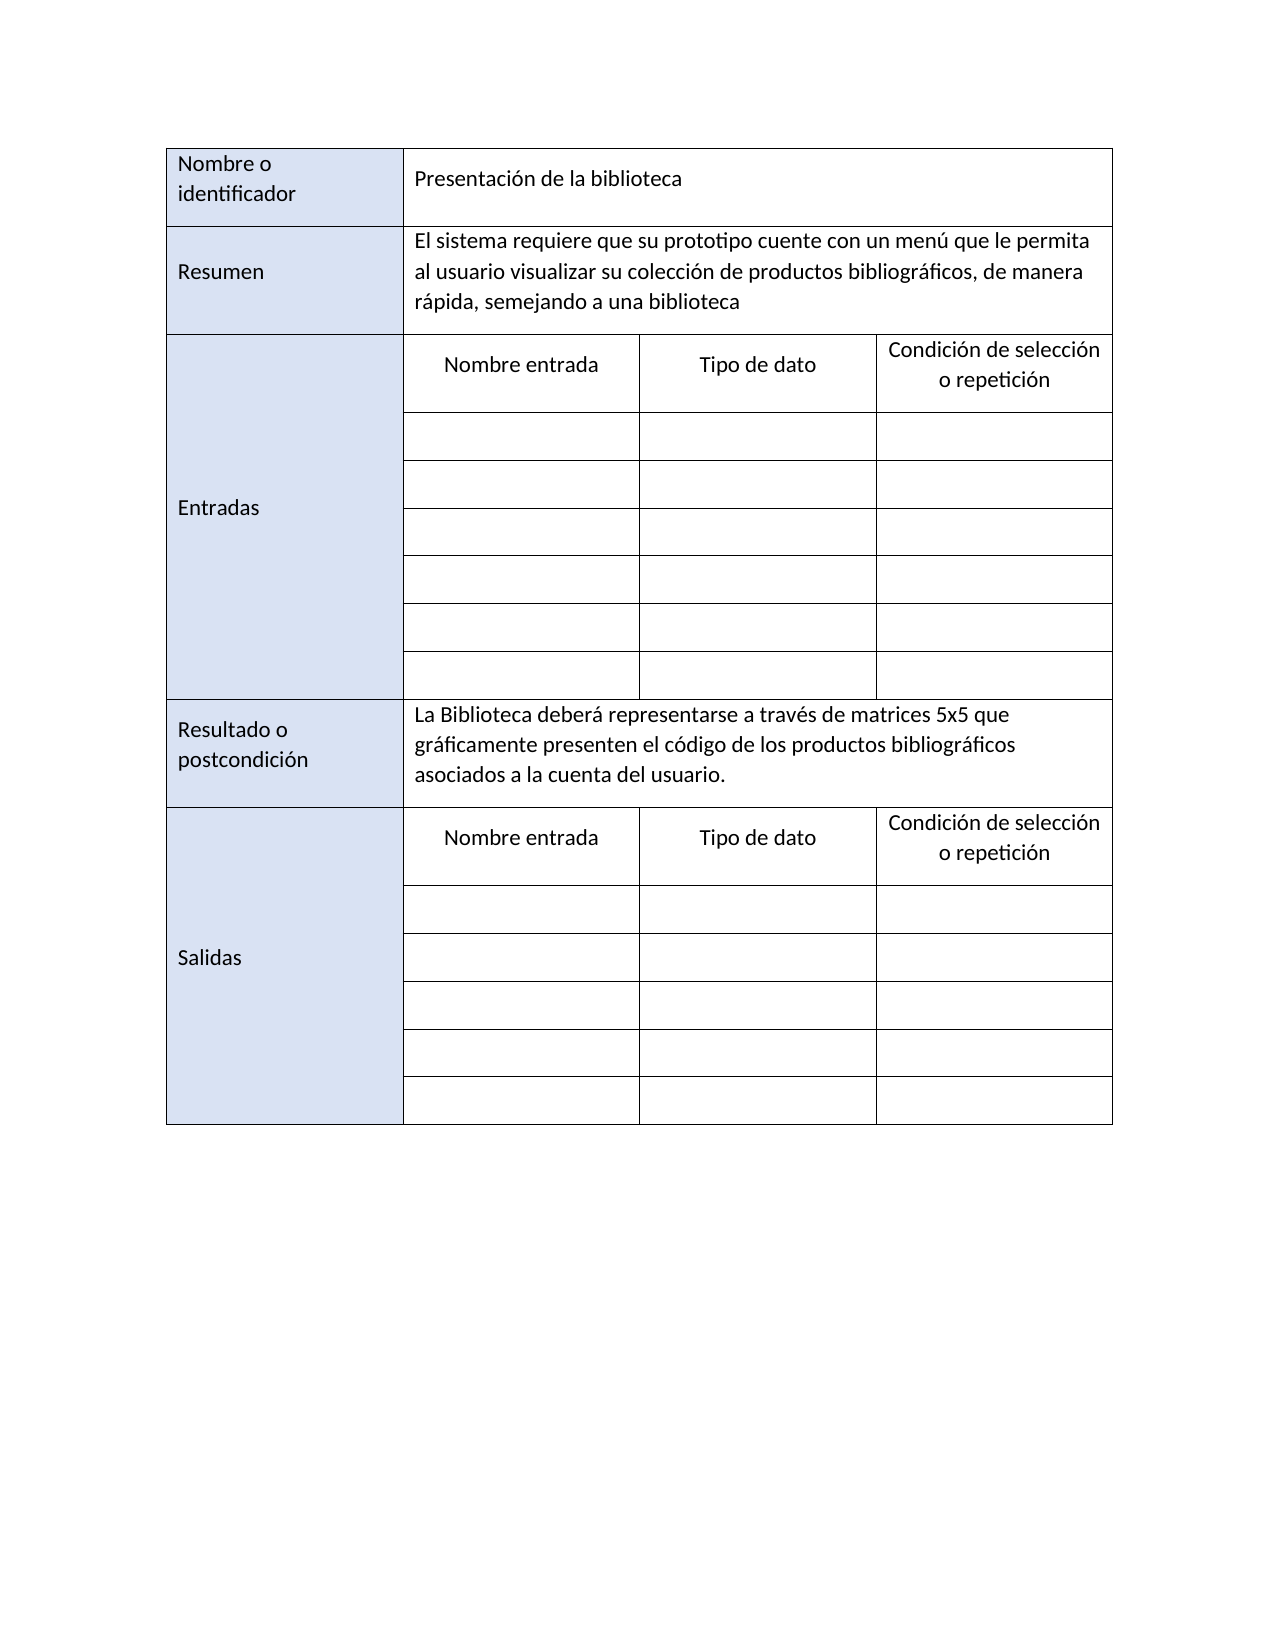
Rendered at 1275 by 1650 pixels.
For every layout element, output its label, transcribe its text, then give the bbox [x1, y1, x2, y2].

table_cell [404, 886, 639, 933]
table_cell [877, 509, 1112, 555]
table_cell [877, 652, 1112, 699]
table_cell [640, 1077, 876, 1124]
table_cell Tipo de dato [640, 335, 876, 412]
table_cell [640, 652, 876, 699]
table_cell Resumen [167, 227, 403, 334]
table_cell [404, 413, 639, 460]
table_cell Resultado o postcondición [167, 700, 403, 807]
table_cell [640, 413, 876, 460]
table_header Nombre o identificador [167, 149, 403, 226]
table_cell [640, 509, 876, 555]
table_cell [404, 604, 639, 651]
table_cell Nombre entrada [404, 335, 639, 412]
table_cell La Biblioteca deberá representarse a través de matrices 5x5 que gráficamente presenten el código de los productos bibliográficos asociados a la cuenta del usuario. [404, 700, 1112, 807]
table_cell [640, 886, 876, 933]
table_cell [877, 461, 1112, 507]
table_cell [877, 1077, 1112, 1124]
table_cell [404, 934, 639, 981]
table_cell [404, 461, 639, 507]
table_cell [640, 982, 876, 1028]
table_cell [640, 556, 876, 603]
table_cell [877, 982, 1112, 1028]
table_cell [404, 556, 639, 603]
table_cell [877, 1030, 1112, 1076]
table_cell [640, 461, 876, 507]
table_cell [877, 604, 1112, 651]
table_cell [404, 1077, 639, 1124]
table_cell [404, 982, 639, 1028]
table_cell Nombre entrada [404, 808, 639, 885]
table_cell [877, 556, 1112, 603]
table_header Presentación de la biblioteca [404, 149, 1112, 226]
table_cell Entradas [167, 335, 403, 699]
table_cell [404, 652, 639, 699]
table_cell Condición de selección o repetición [877, 808, 1112, 885]
table_cell [404, 509, 639, 555]
table_cell Tipo de dato [640, 808, 876, 885]
table_cell [877, 413, 1112, 460]
table_cell [877, 934, 1112, 981]
table_cell [877, 886, 1112, 933]
table_cell [640, 1030, 876, 1076]
table_cell Condición de selección o repetición [877, 335, 1112, 412]
table_cell [404, 1030, 639, 1076]
table_cell [640, 934, 876, 981]
table_cell El sistema requiere que su prototipo cuente con un menú que le permita al usuario visualizar su colección de productos bibliográficos, de manera rápida, semejando a una biblioteca [404, 227, 1112, 334]
table_cell [640, 604, 876, 651]
table_cell Salidas [167, 808, 403, 1124]
